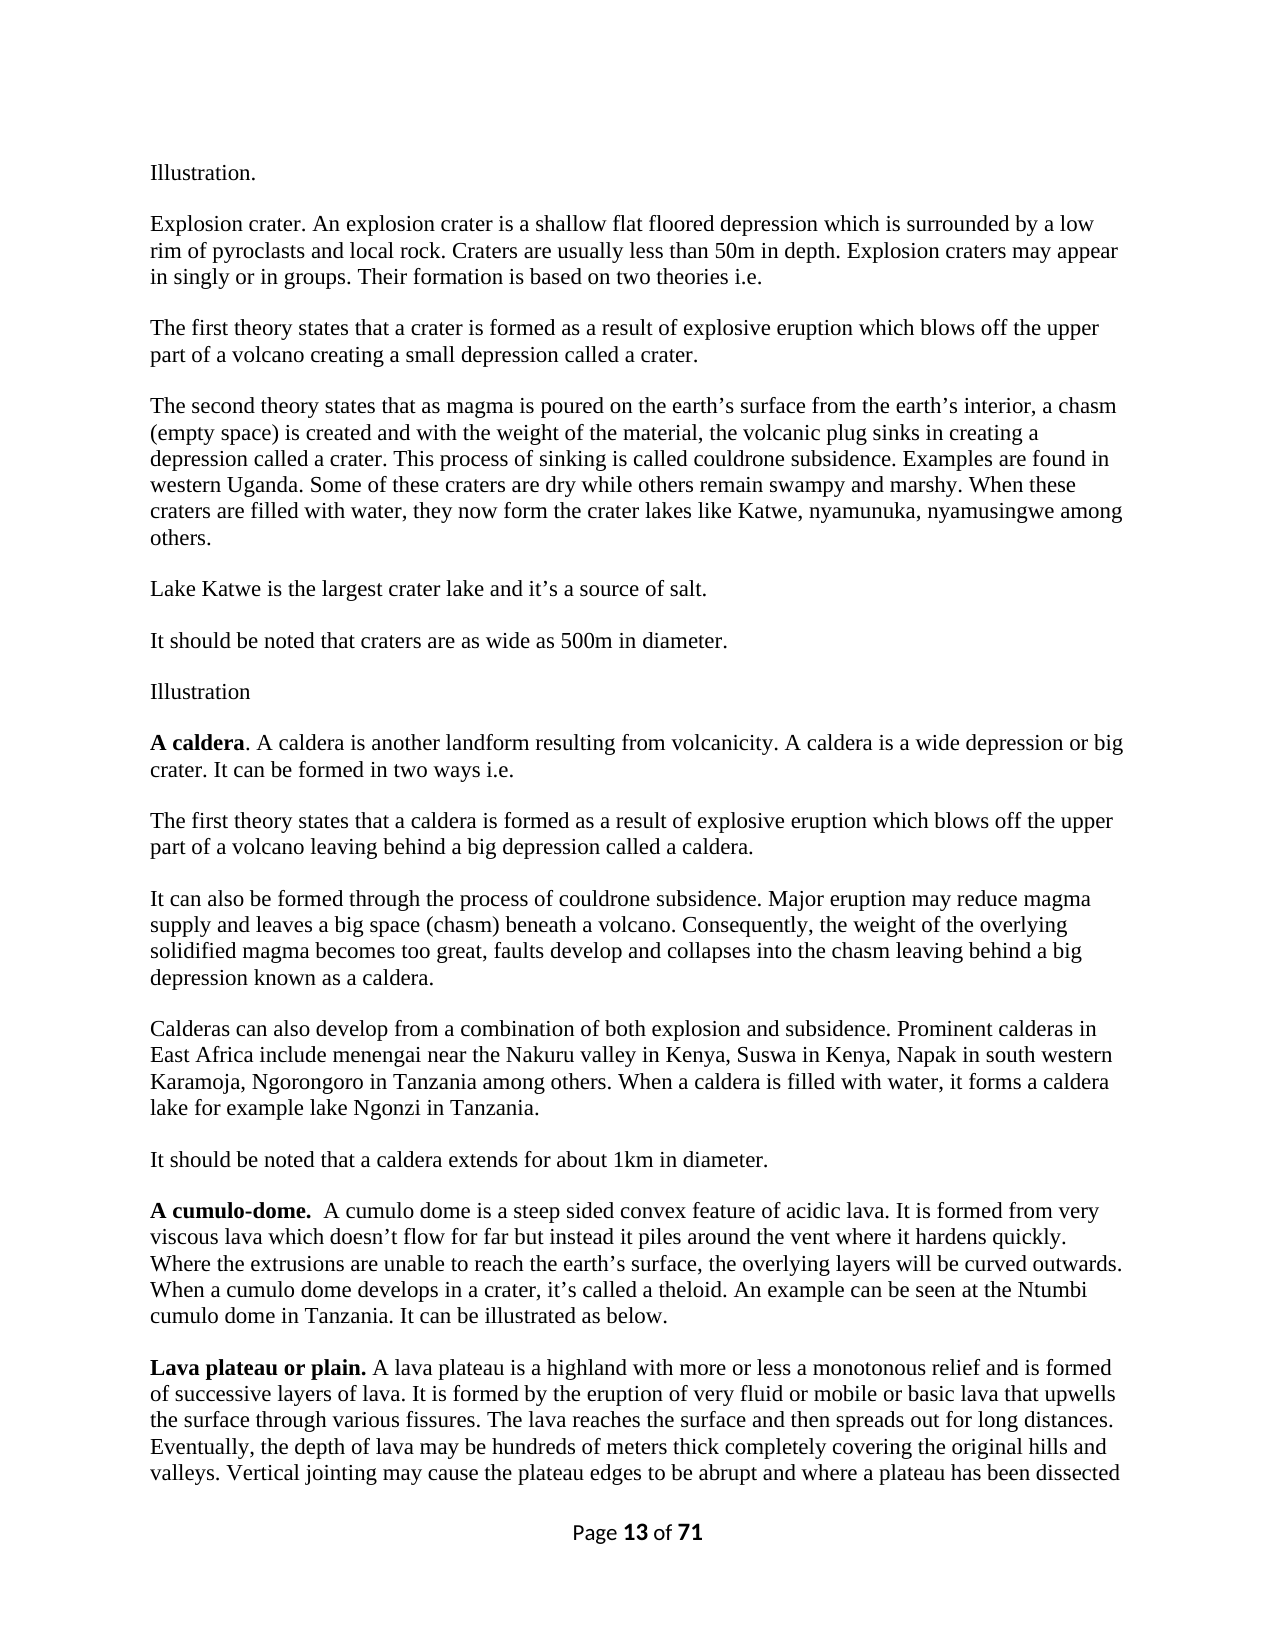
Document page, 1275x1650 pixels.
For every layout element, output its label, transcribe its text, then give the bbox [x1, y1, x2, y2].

text Lake Katwe is the largest crater lake and it’s a source of salt. [150, 575, 1125, 602]
text Illustration. [150, 159, 1125, 185]
text It should be noted that craters are as wide as 500m in diameter. [150, 627, 1125, 653]
text Illustration [150, 678, 1125, 704]
text A cumulo-dome. A cumulo dome is a steep sided convex feature of acidic lava. It is formed from very viscous lava which doesn’t flow for far but instead it piles around the vent where it hardens quickly. Where the extrusions are unable to reach the earth’s surface, the overlying layers will be curved outwards. When a cumulo dome develops in a crater, it’s called a theloid. An example can be seen at the Ntumbi cumulo dome in Tanzania. It can be illustrated as below. [150, 1197, 1125, 1329]
text Explosion crater. An explosion crater is a shallow flat floored depression which is surrounded by a low rim of pyroclasts and local rock. Craters are usually less than 50m in depth. Explosion craters may appear in singly or in groups. Their formation is based on two theories i.e. [150, 210, 1125, 289]
text The second theory states that as magma is poured on the earth’s surface from the earth’s interior, a chasm (empty space) is created and with the weight of the material, the volcanic plug sinks in creating a depression called a crater. This process of sinking is called couldrone subsidence. Examples are found in western Uganda. Some of these craters are dry while others remain swampy and marshy. When these craters are filled with water, they now form the crater lakes like Katwe, nyamunuka, nyamusingwe among others. [150, 392, 1125, 550]
text The first theory states that a caldera is formed as a result of explosive eruption which blows off the upper part of a volcano leaving behind a big depression called a caldera. [150, 807, 1125, 860]
text Calderas can also develop from a combination of both explosion and subsidence. Prominent calderas in East Africa include menengai near the Nakuru valley in Kenya, Suswa in Kenya, Napak in south western Karamoja, Ngorongoro in Tanzania among others. When a caldera is filled with water, it forms a caldera lake for example lake Ngonzi in Tanzania. [150, 1015, 1125, 1121]
text It can also be formed through the process of couldrone subsidence. Major eruption may reduce magma supply and leaves a big space (chasm) beneath a volcano. Consequently, the weight of the overlying solidified magma becomes too great, faults develop and collapses into the chasm leaving behind a big depression known as a caldera. [150, 885, 1125, 990]
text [150, 1354, 1125, 1486]
text A caldera. A caldera is another landform resulting from volcanicity. A caldera is a wide depression or big crater. It can be formed in two ways i.e. [150, 729, 1125, 782]
text It should be noted that a caldera extends for about 1km in diameter. [150, 1146, 1125, 1172]
text The first theory states that a crater is formed as a result of explosive eruption which blows off the upper part of a volcano creating a small depression called a crater. [150, 314, 1125, 367]
